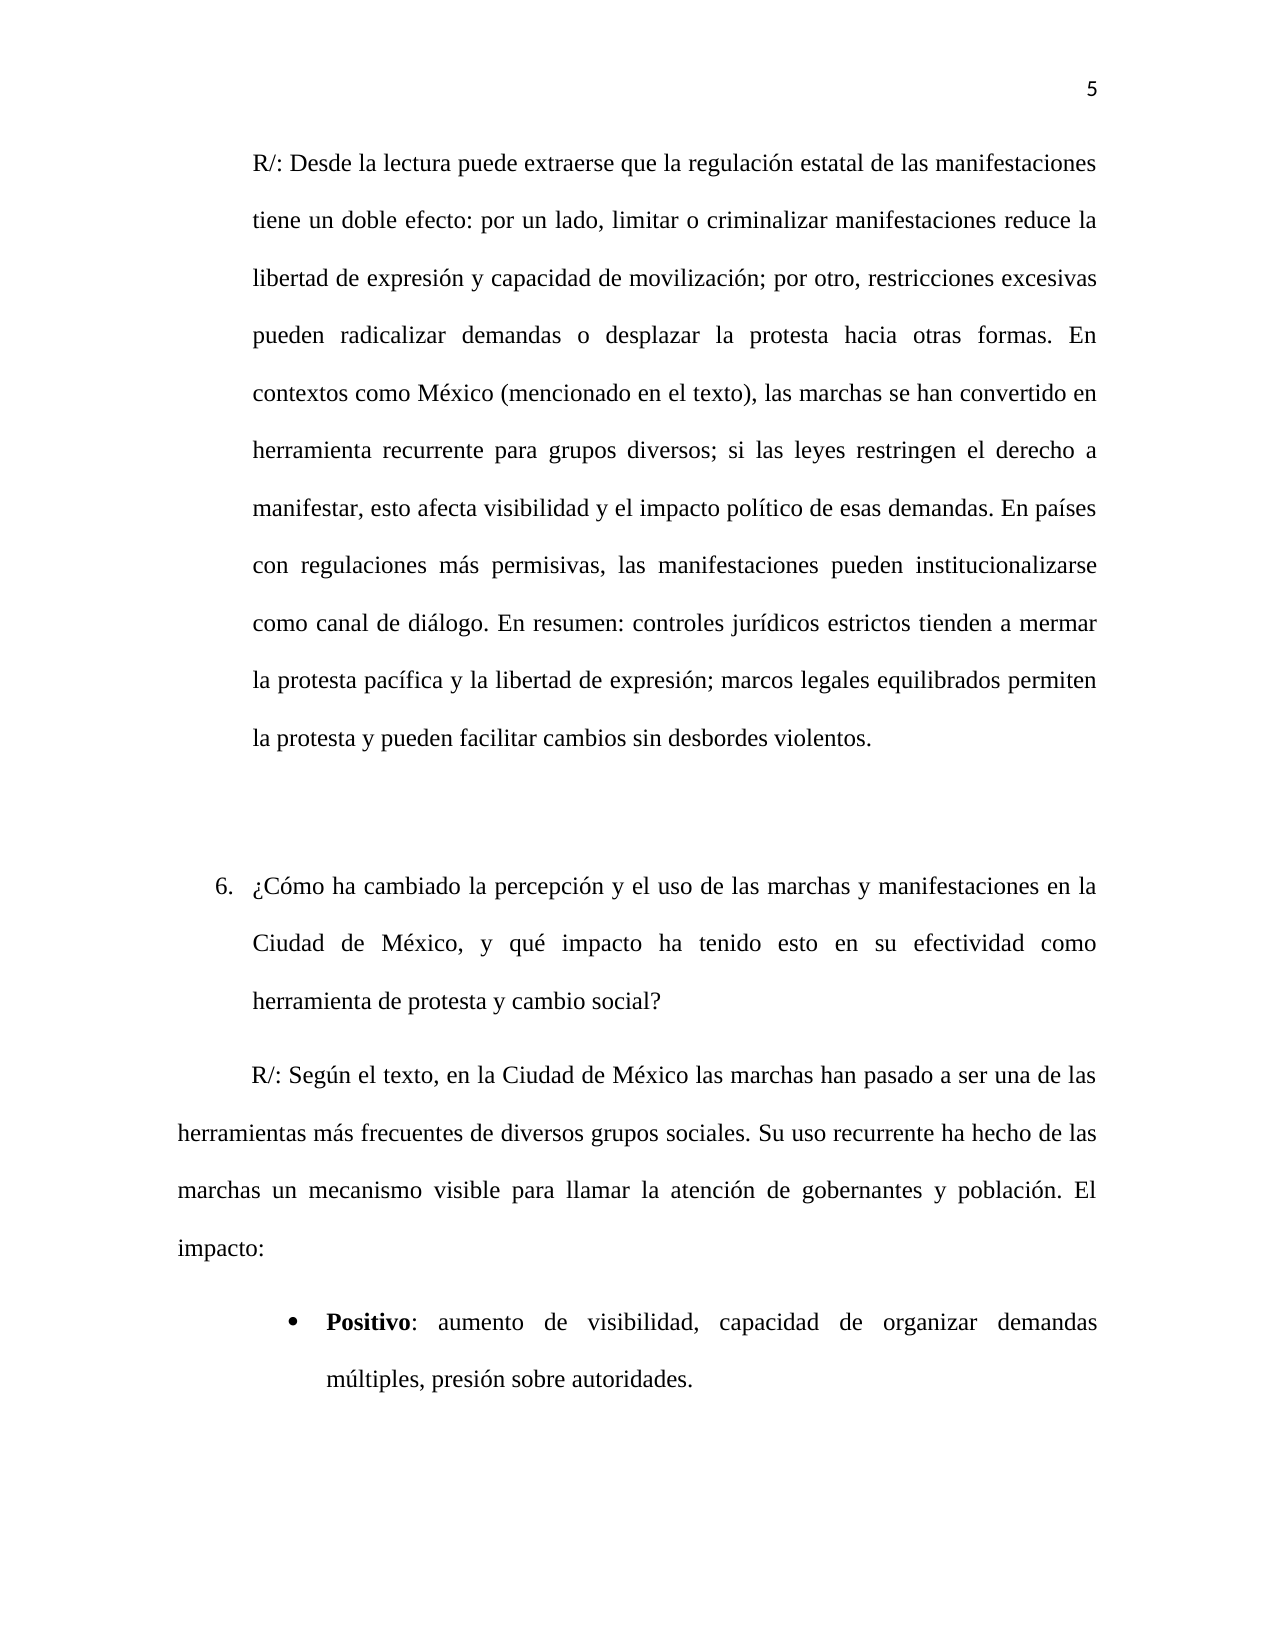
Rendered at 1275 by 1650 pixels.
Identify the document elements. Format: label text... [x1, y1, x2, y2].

list ¿Cómo ha cambiado la percepción y el uso de las marchas y manifestaciones en la Ciudad de México, y qué impacto ha tenido esto en su efectividad como herramienta de protesta y cambio social? [215, 871, 1098, 1015]
list Positivo: aumento de visibilidad, capacidad de organizar demandas múltiples, presión sobre autoridades. [288, 1307, 1098, 1393]
text R/: Desde la lectura puede extraerse que la regulación estatal de las manifestaciones tiene un doble efecto: por un lado, limitar o criminalizar manifestaciones reduce la libertad de expresión y capacidad de movilización; por otro, restricciones excesivas pueden radicalizar demandas o desplazar la protesta hacia otras formas. En contextos como México (mencionado en el texto), las marchas se han convertido en herramienta recurrente para grupos diversos; si las leyes restringen el derecho a manifestar, esto afecta visibilidad y el impacto político de esas demandas. En países con regulaciones más permisivas, las manifestaciones pueden institucionalizarse como canal de diálogo. En resumen: controles jurídicos estrictos tienden a mermar la protesta pacífica y la libertad de expresión; marcos legales equilibrados permiten la protesta y pueden facilitar cambios sin desbordes violentos. [252, 148, 1098, 751]
text R/: Según el texto, en la Ciudad de México las marchas han pasado a ser una de las herramientas más frecuentes de diversos grupos sociales. Su uso recurrente ha hecho de las marchas un mecanismo visible para llamar la atención de gobernantes y población. El impacto: [177, 1060, 1098, 1261]
